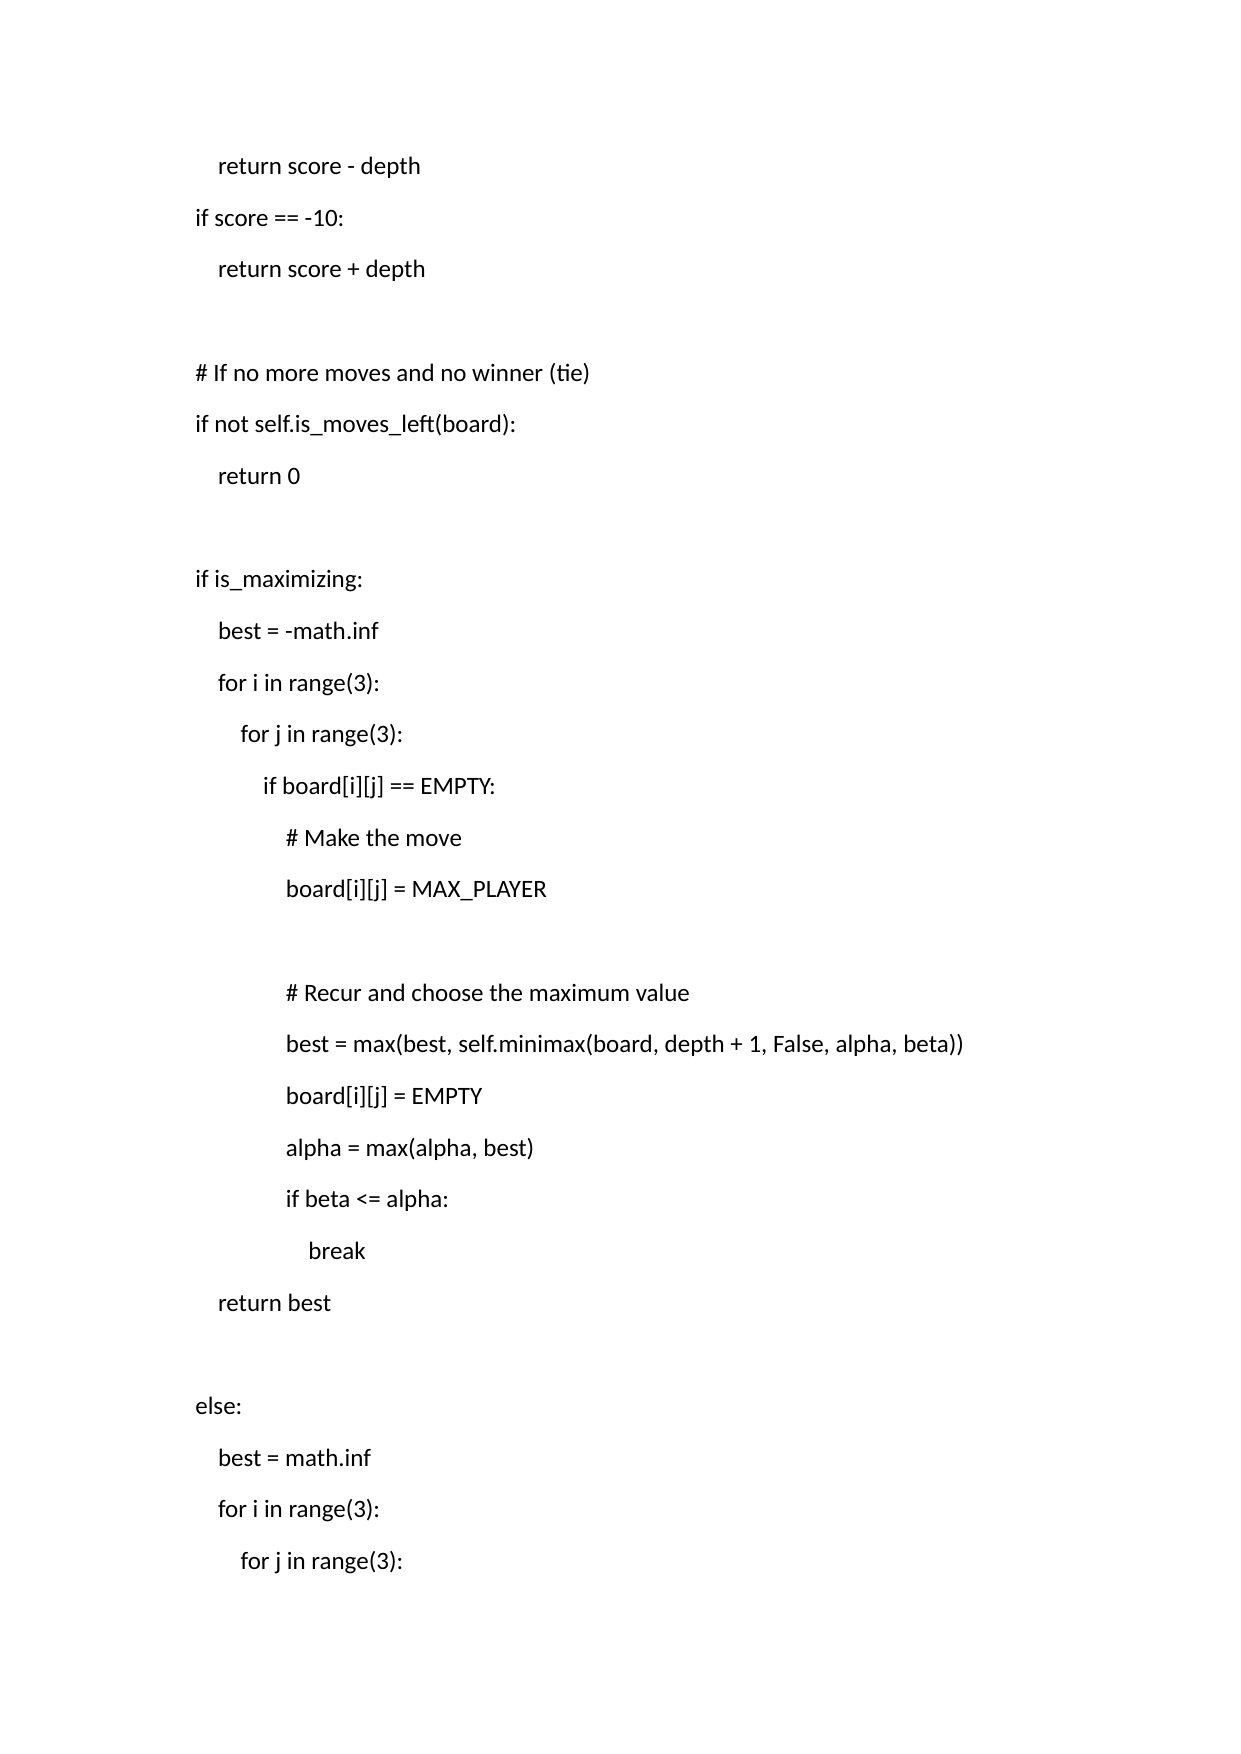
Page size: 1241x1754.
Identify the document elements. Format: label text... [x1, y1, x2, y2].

text return best [150, 1287, 1090, 1317]
text break [150, 1235, 1090, 1266]
text board[i][j] = MAX_PLAYER [150, 873, 1090, 904]
text if is_maximizing: [150, 563, 1090, 594]
text if beta <= alpha: [150, 1183, 1090, 1214]
text if score == -10: [150, 202, 1090, 232]
text return score - depth [150, 150, 1090, 181]
text board[i][j] = EMPTY [150, 1080, 1090, 1111]
text # If no more moves and no winner (tie) [150, 357, 1090, 387]
text for j in range(3): [150, 718, 1090, 749]
text alpha = max(alpha, best) [150, 1132, 1090, 1162]
text if not self.is_moves_left(board): [150, 408, 1090, 439]
text # Make the move [150, 822, 1090, 852]
text return score + depth [150, 253, 1090, 284]
text for i in range(3): [150, 667, 1090, 697]
text best = -math.inf [150, 615, 1090, 646]
text for i in range(3): [150, 1493, 1090, 1524]
text else: [150, 1390, 1090, 1421]
text # Recur and choose the maximum value [150, 977, 1090, 1007]
text return 0 [150, 460, 1090, 491]
text for j in range(3): [150, 1545, 1090, 1576]
text best = max(best, self.minimax(board, depth + 1, False, alpha, beta)) [150, 1028, 1090, 1059]
text best = math.inf [150, 1442, 1090, 1472]
text if board[i][j] == EMPTY: [150, 770, 1090, 801]
